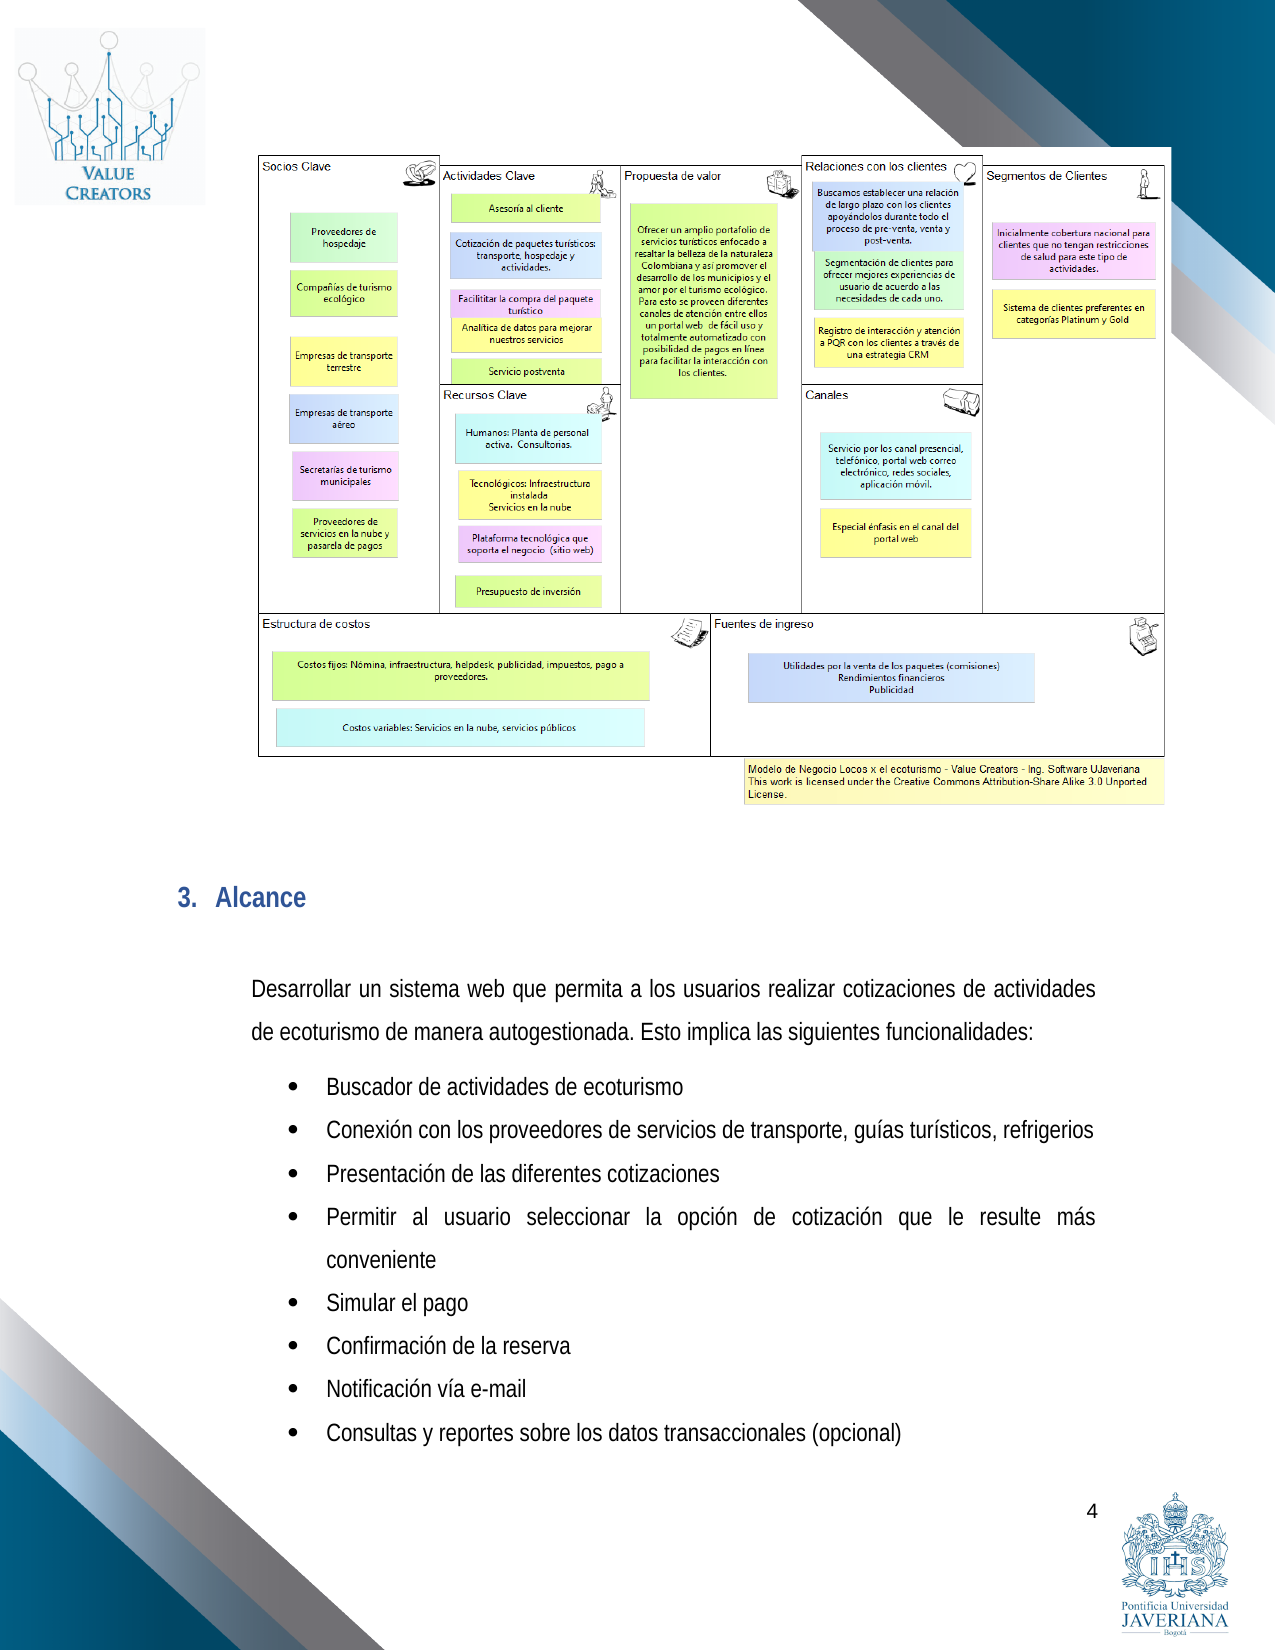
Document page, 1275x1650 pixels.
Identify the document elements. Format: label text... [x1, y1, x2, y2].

list Notificación vía e-mail [288, 1374, 1098, 1403]
list Presentación de las diferentes cotizaciones [288, 1159, 1098, 1187]
list Conexión con los proveedores de servicios de transporte, guías turísticos, refrigerios [288, 1115, 1098, 1144]
list Permitir al usuario seleccionar la opción de cotización que le resulte más conveniente [288, 1202, 1098, 1274]
list Consultas y reportes sobre los datos transaccionales (opcional) [288, 1418, 1098, 1446]
list Buscador de actividades de ecoturismo [288, 1072, 1098, 1101]
text Desarrollar un sistema web que permita a los usuarios realizar cotizaciones de actividades de ecoturismo de manera autogestionada. Esto implica las siguientes funcionalidades: [251, 974, 1098, 1045]
list Confirmación de la reserva [288, 1331, 1098, 1360]
list Simular el pago [288, 1288, 1098, 1317]
subtitle Alcance [177, 880, 1098, 913]
picture [0, 0, 1275, 1650]
